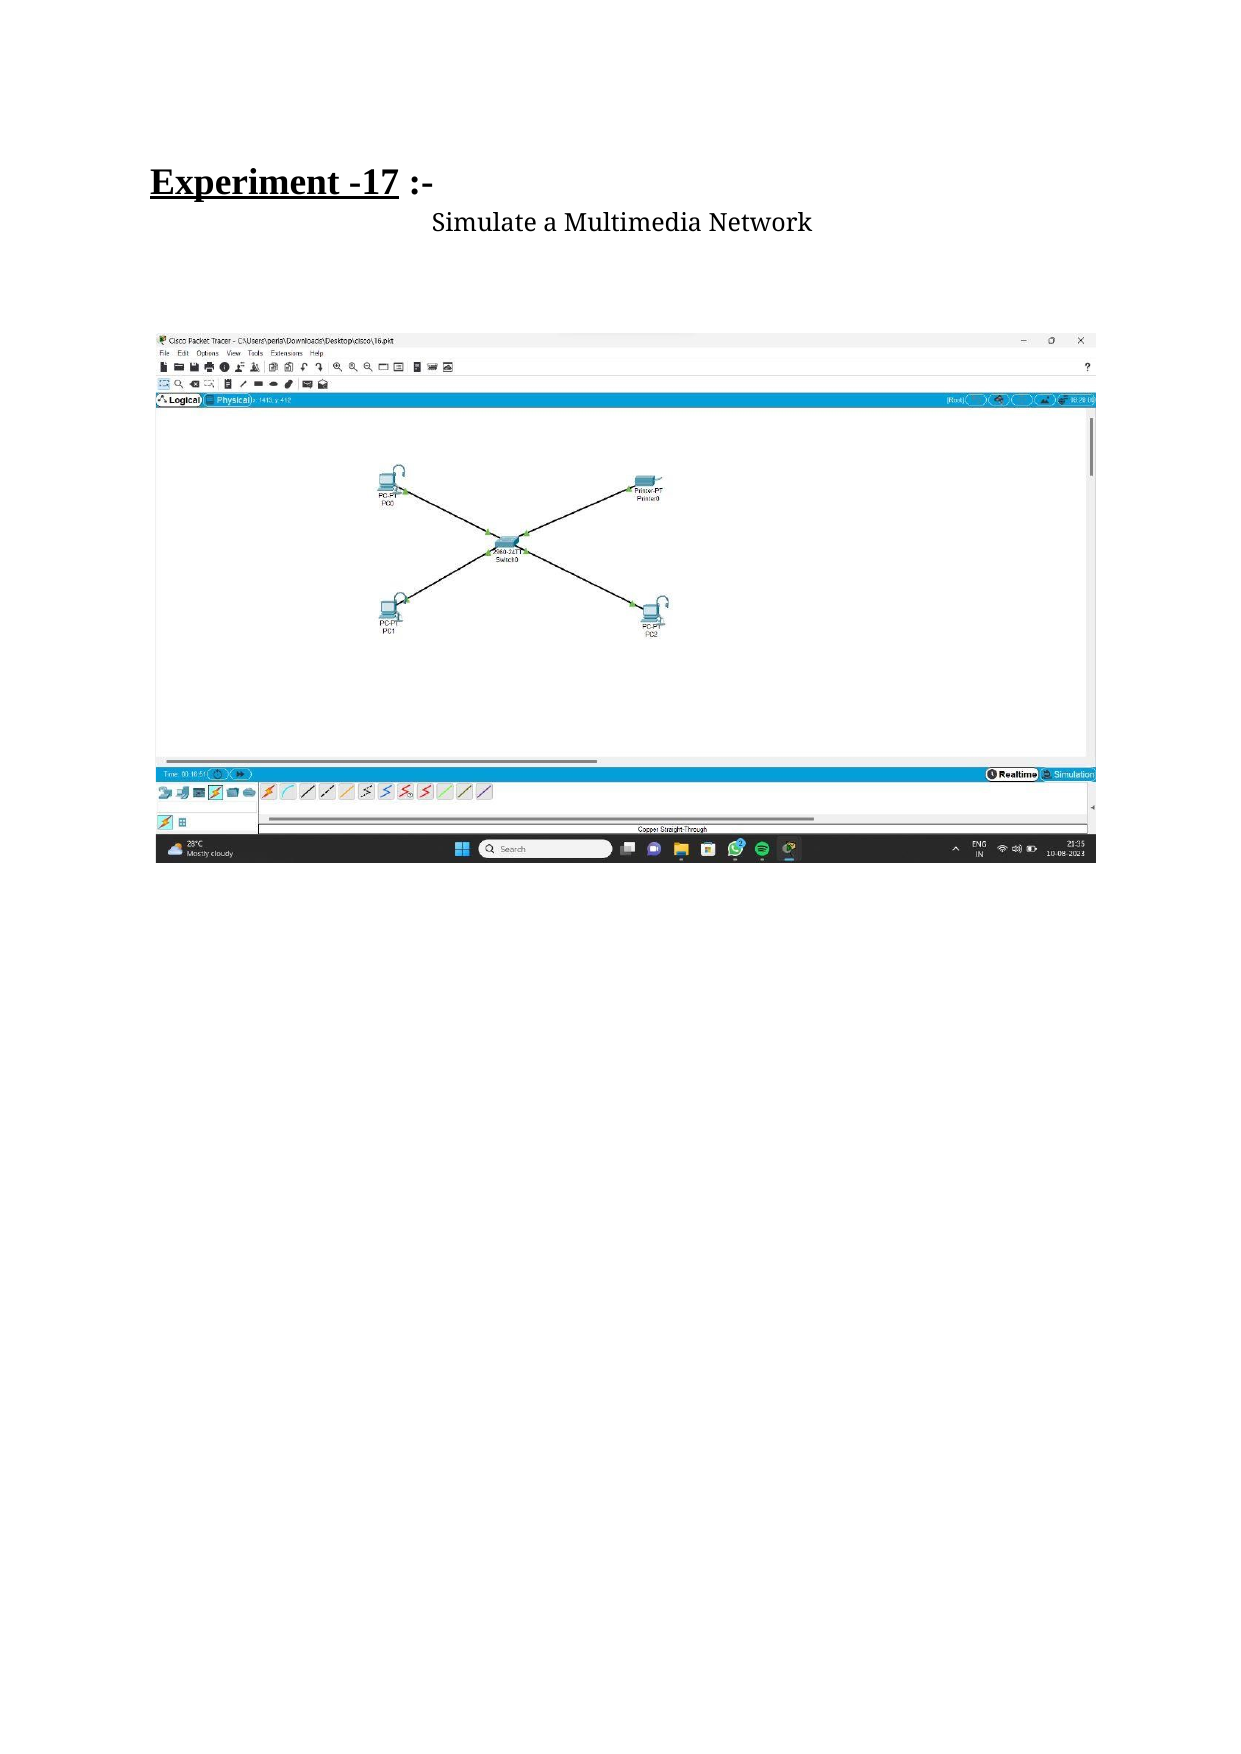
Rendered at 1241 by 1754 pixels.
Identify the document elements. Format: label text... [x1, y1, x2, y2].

picture [155, 333, 1096, 863]
picture [192, 771, 208, 776]
text Simulate a Multimedia Network [150, 205, 1094, 239]
picture [165, 772, 178, 777]
